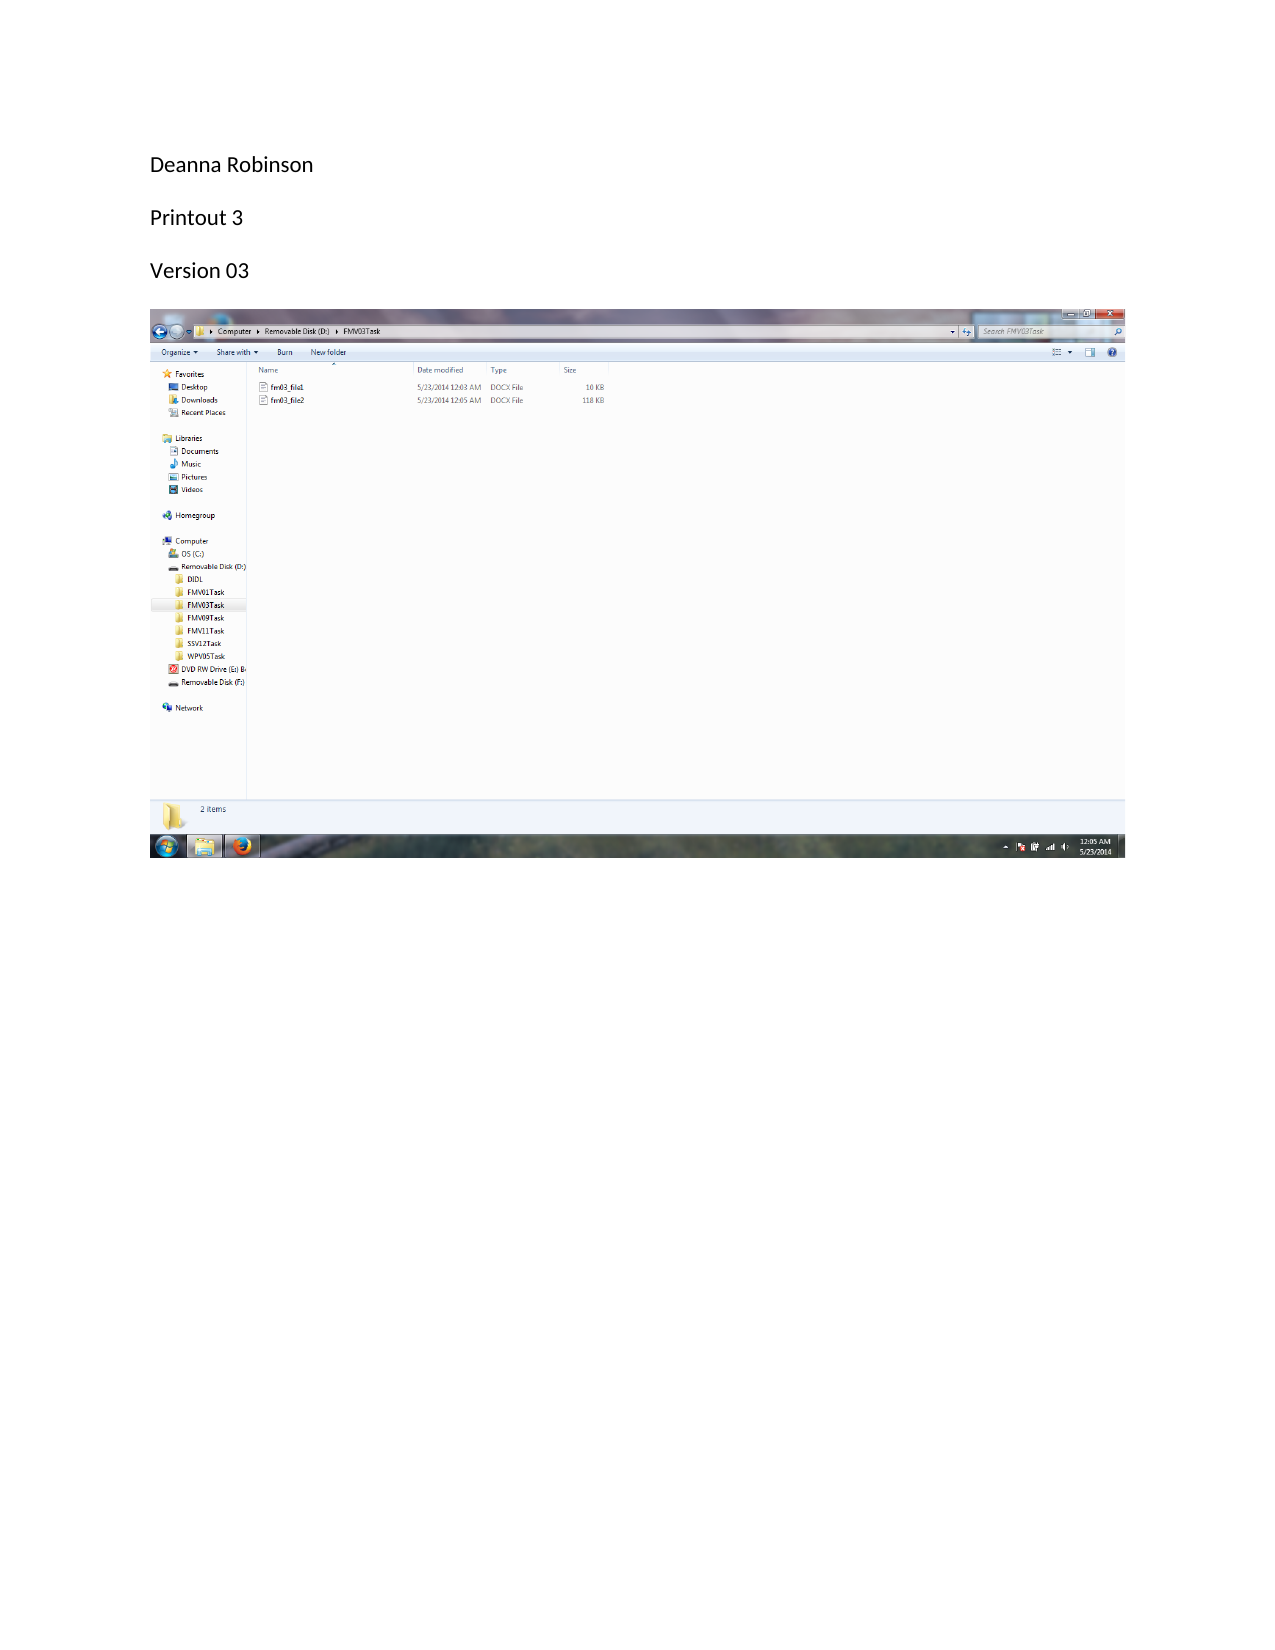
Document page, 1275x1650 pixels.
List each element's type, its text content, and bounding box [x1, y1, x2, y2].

picture [150, 309, 1125, 858]
text Version 03 [150, 256, 1125, 284]
text Deanna Robinson [150, 150, 1125, 178]
text Printout 3 [150, 203, 1125, 231]
